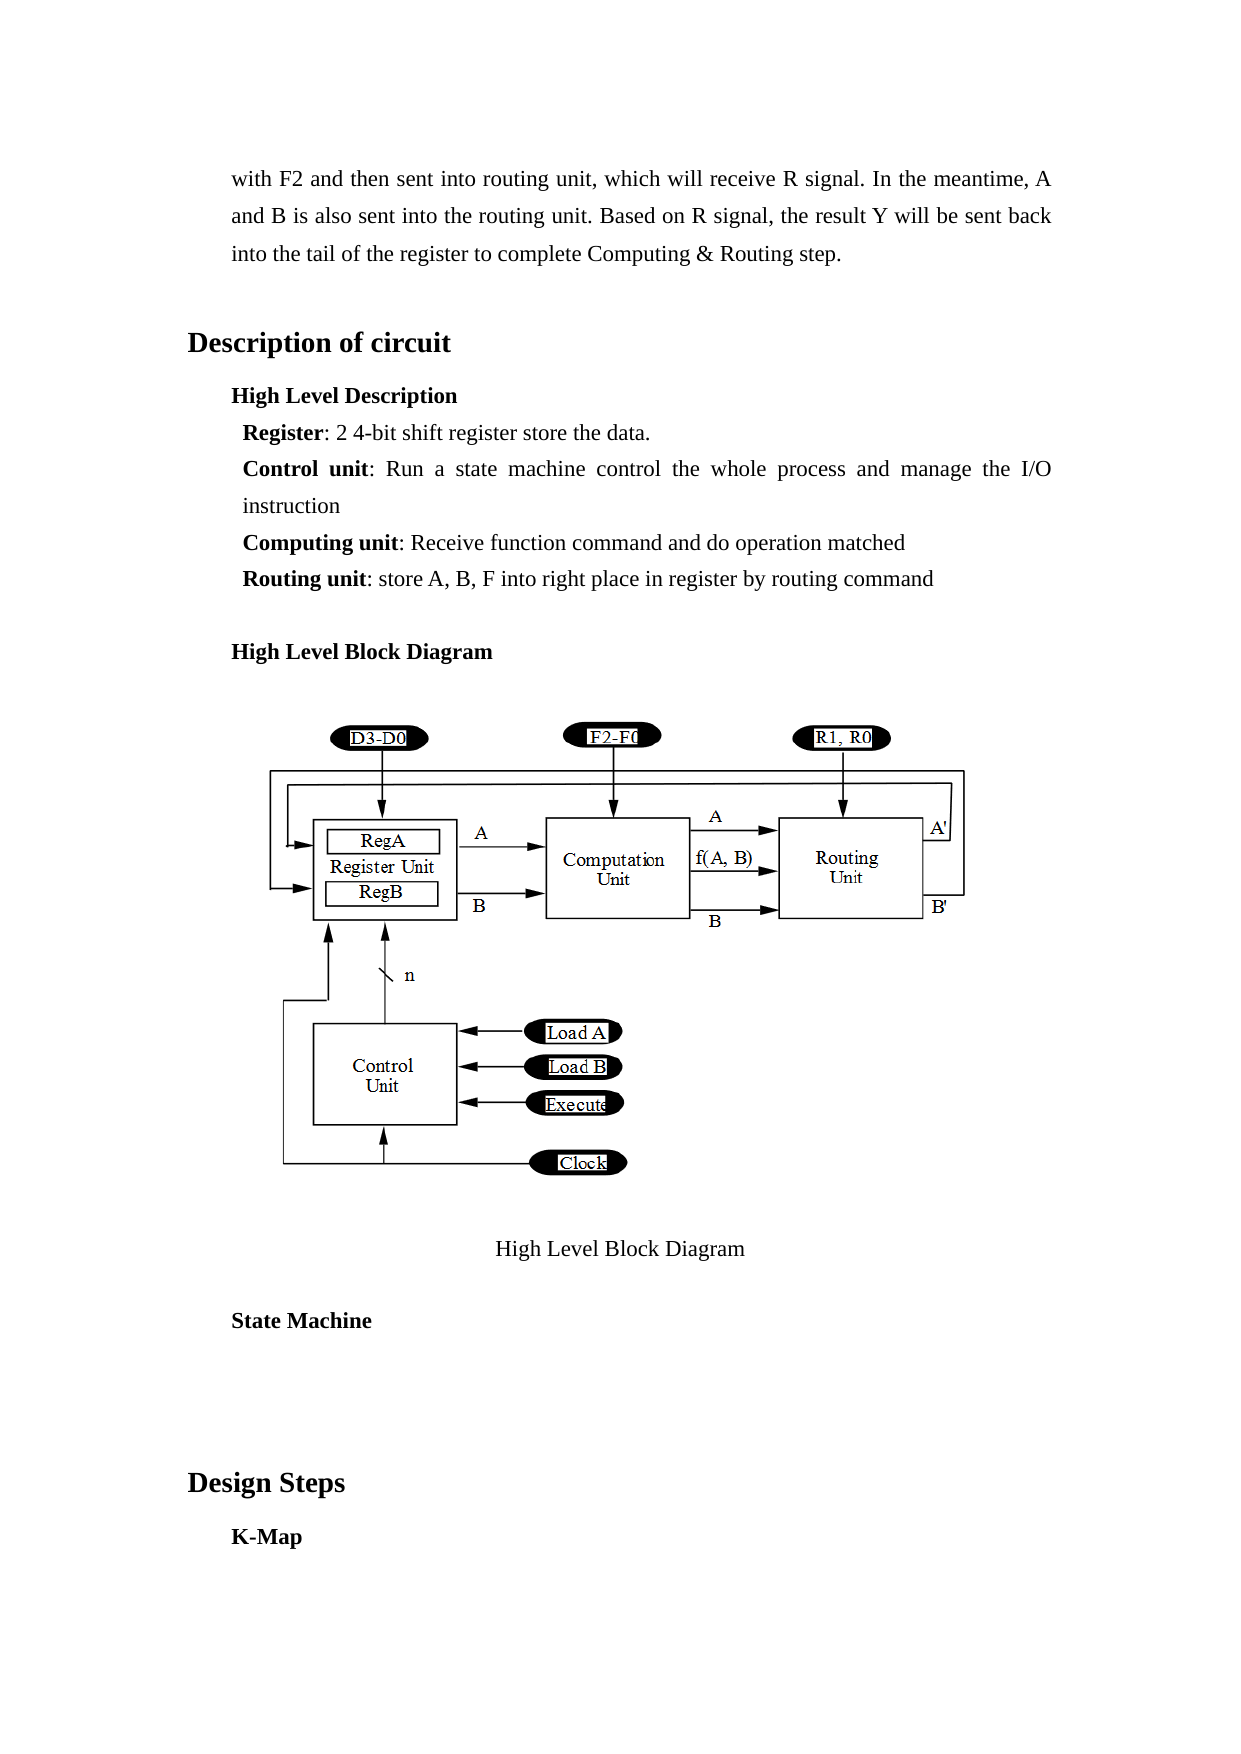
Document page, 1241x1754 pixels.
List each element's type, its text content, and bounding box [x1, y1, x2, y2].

text Description of circuit [187, 309, 1053, 374]
text High Level Block Diagram [187, 1232, 1053, 1264]
picture [250, 707, 990, 1198]
text Design Steps [187, 1450, 1053, 1515]
text Computing unit: Receive function command and do operation matched [242, 526, 1053, 558]
text High Level Block Diagram [187, 635, 1053, 667]
text State Machine [187, 1304, 1053, 1337]
text Control unit: Run a state machine control the whole process and manage the I/O instruction [242, 452, 1053, 522]
text Routing unit: store A, B, F into right place in register by routing command [242, 562, 1053, 594]
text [231, 162, 1053, 269]
text High Level Description [187, 379, 1053, 412]
text K-Map [187, 1520, 1053, 1552]
text Register: 2 4-bit shift register store the data. [242, 416, 1053, 448]
